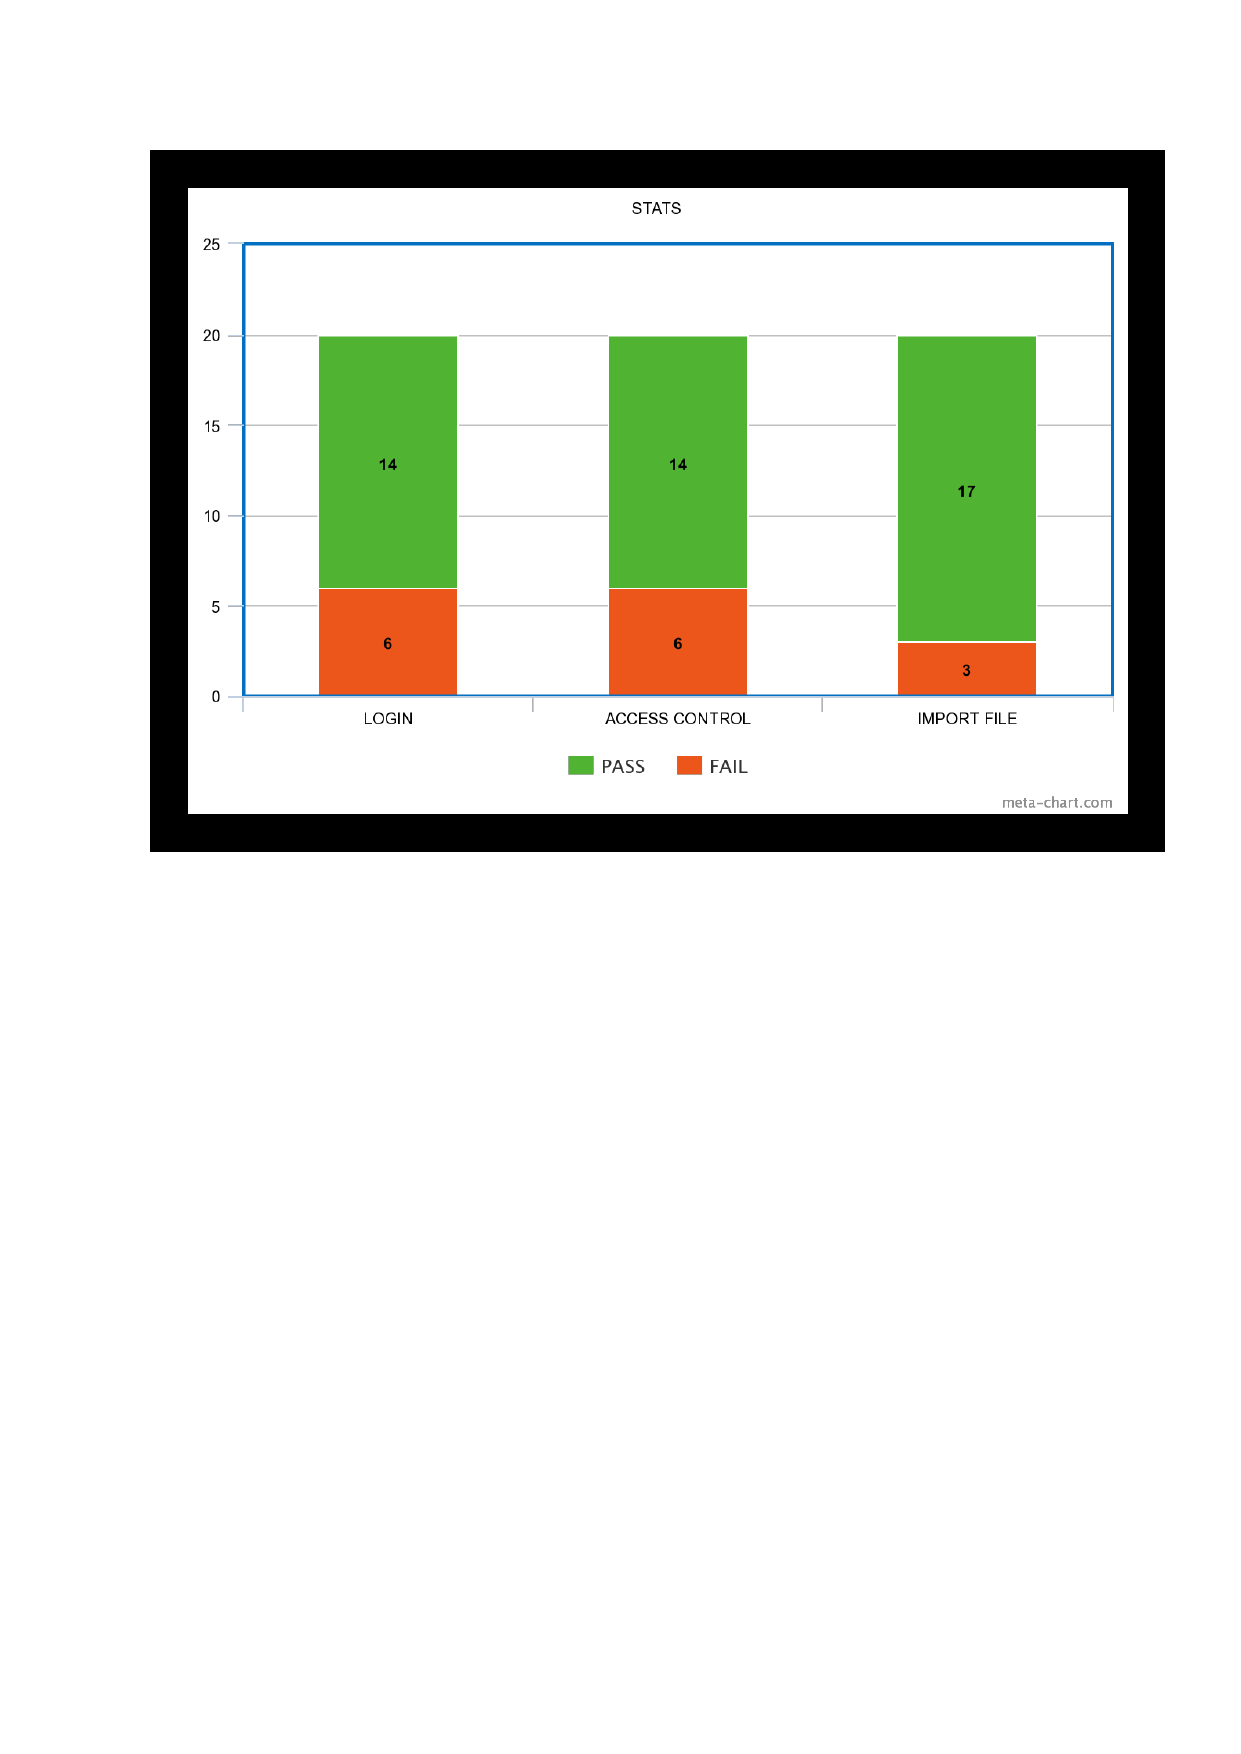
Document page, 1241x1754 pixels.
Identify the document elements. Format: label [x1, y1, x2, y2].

picture [188, 188, 1128, 814]
